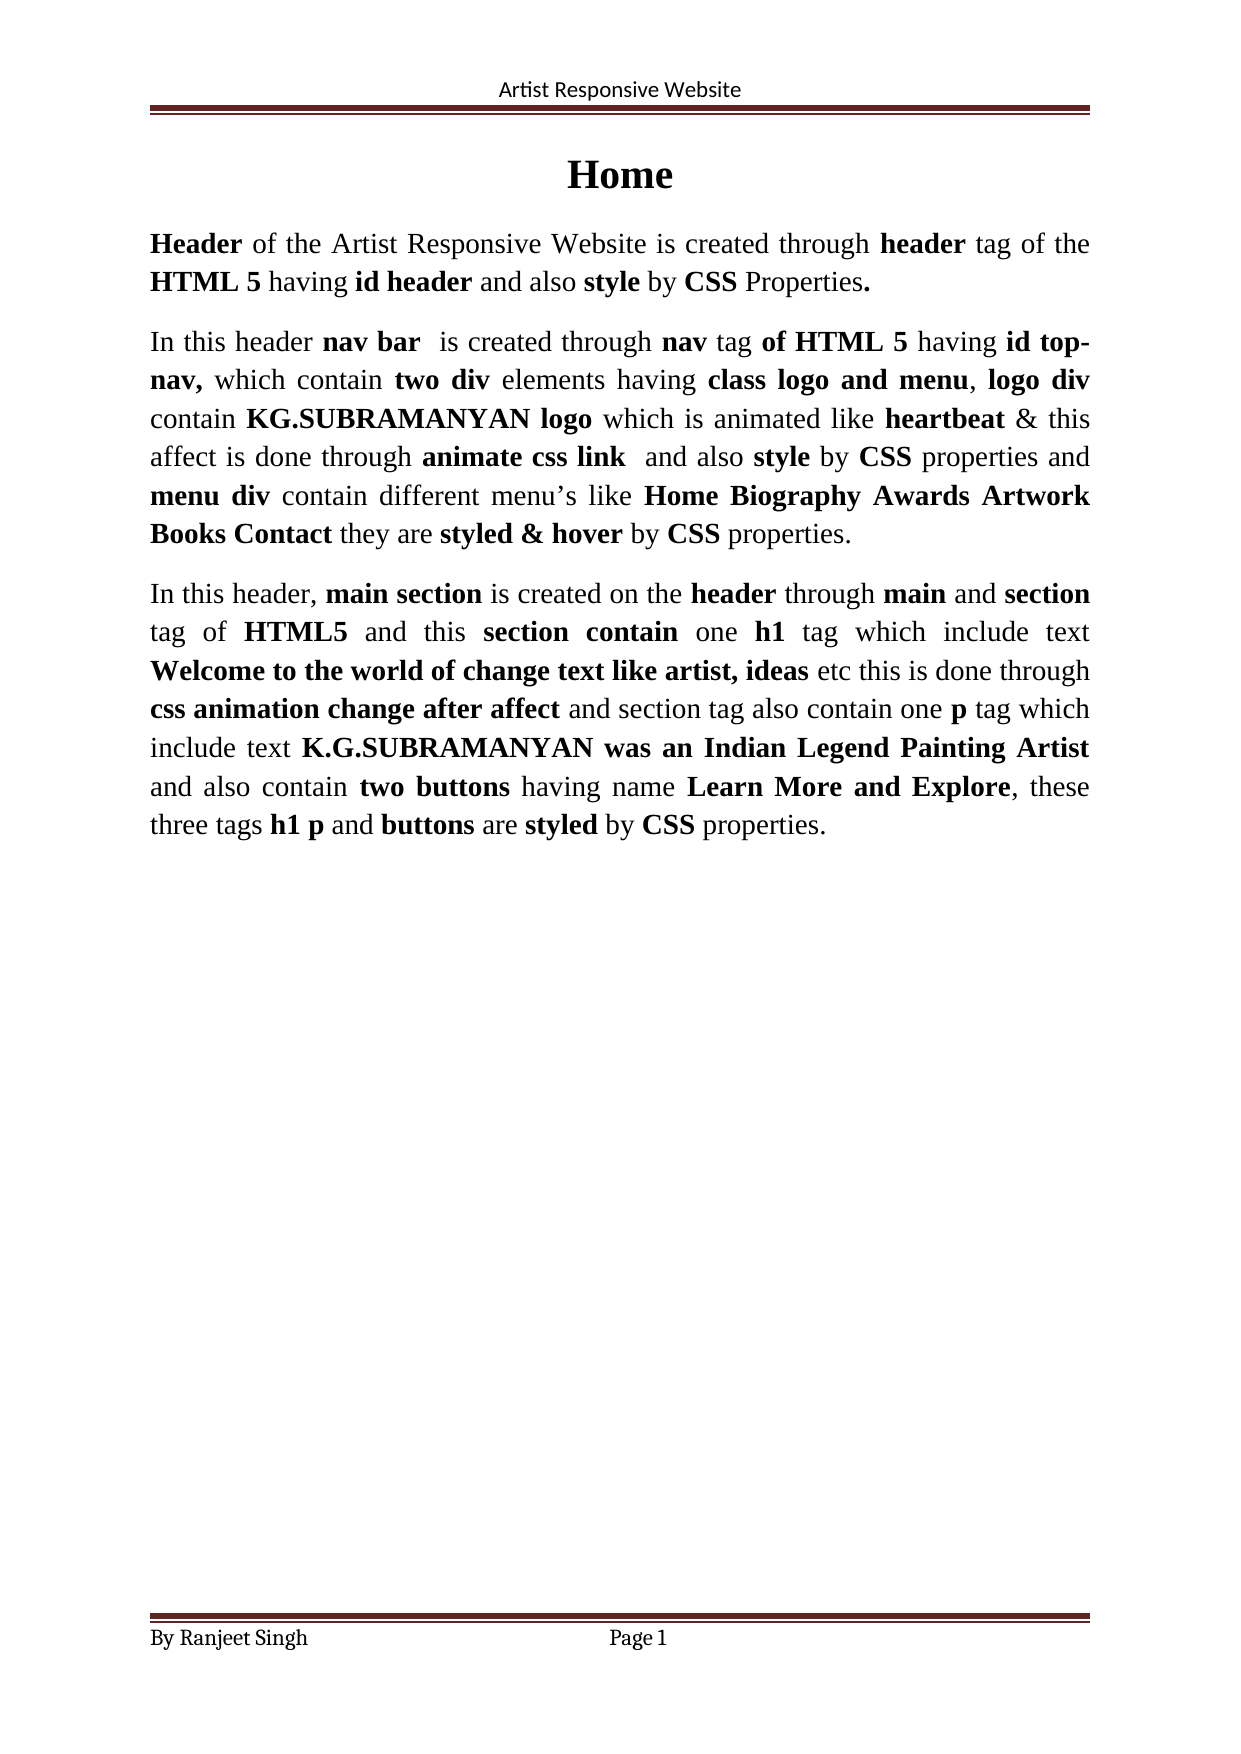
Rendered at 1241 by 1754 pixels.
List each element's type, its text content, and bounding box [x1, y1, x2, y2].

text In this header, main section is created on the header through main and section tag of HTML5 and this section contain one h1 tag which include text Welcome to the world of change text like artist, ideas etc this is done through css animation change after affect and section tag also contain one p tag which include text K.G.SUBRAMANYAN was an Indian Legend Painting Artist and also contain two buttons having name Learn More and Explore, these three tags h1 p and buttons are styled by CSS properties. [150, 576, 1090, 841]
text Header of the Artist Responsive Website is created through header tag of the HTML 5 having id header and also style by CSS Properties. [150, 226, 1090, 298]
text In this header nav bar is created through nav tag of HTML 5 having id top-nav, which contain two div elements having class logo and menu, logo div contain KG.SUBRAMANYAN logo which is animated like heartbeat & this affect is done through animate css link and also style by CSS properties and menu div contain different menu’s like Home Biography Awards Artwork Books Contact they are styled & hover by CSS properties. [150, 324, 1090, 550]
text Home [150, 150, 1090, 198]
